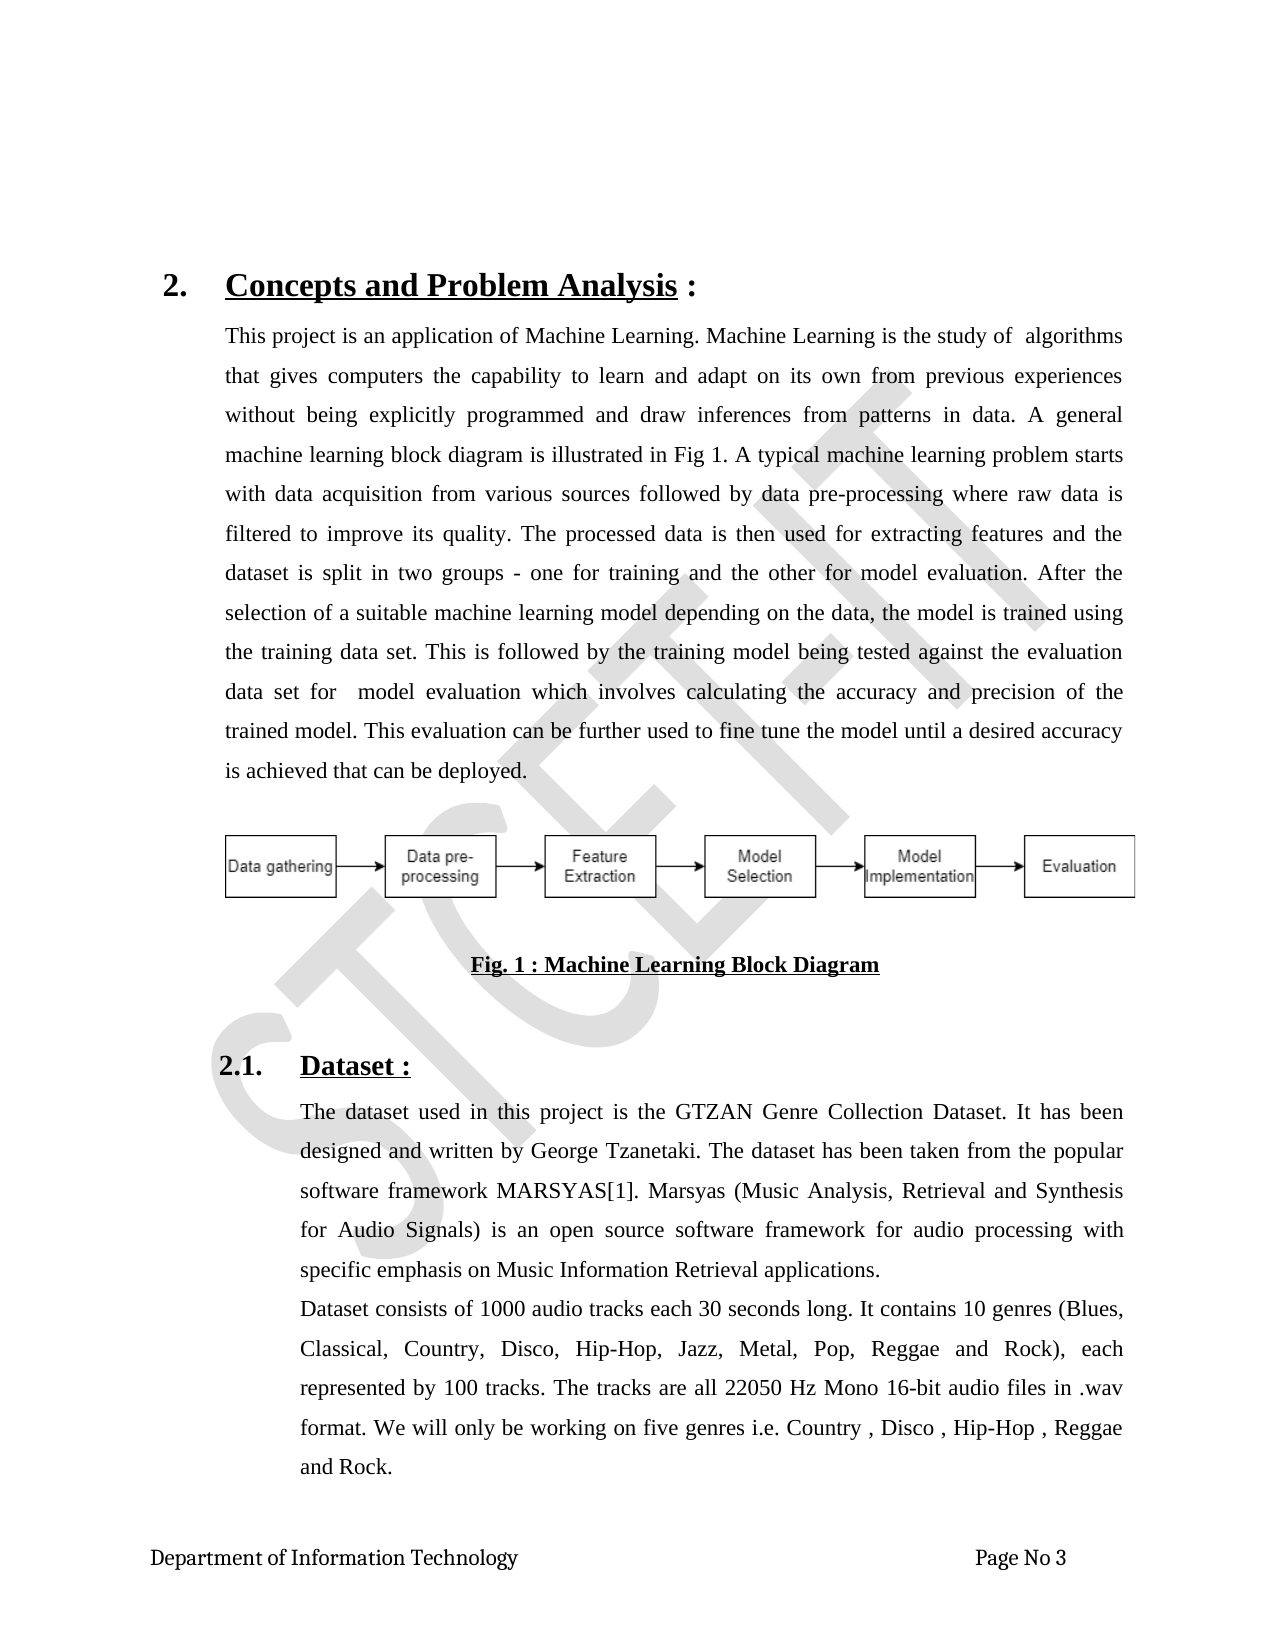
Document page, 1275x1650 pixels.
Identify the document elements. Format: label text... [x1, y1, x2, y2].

list Concepts and Problem Analysis : [187, 265, 1125, 303]
text Fig. 1 : Machine Learning Block Diagram [225, 951, 1125, 977]
picture [225, 835, 1136, 898]
text This project is an application of Machine Learning. Machine Learning is the study of algorithms that gives computers the capability to learn and adapt on its own from previous experiences without being explicitly programmed and draw inferences from patterns in data. A general machine learning block diagram is illustrated in Fig 1. A typical machine learning problem starts with data acquisition from various sources followed by data pre-processing where raw data is filtered to improve its quality. The processed data is then used for extracting features and the dataset is split in two groups - one for training and the other for model evaluation. After the selection of a suitable machine learning model depending on the data, the model is trained using the training data set. This is followed by the training model being tested against the evaluation data set for model evaluation which involves calculating the accuracy and precision of the trained model. This evaluation can be further used to fine tune the model until a desired accuracy is achieved that can be deployed. [225, 322, 1125, 783]
text Dataset consists of 1000 audio tracks each 30 seconds long. It contains 10 genres (Blues, Classical, Country, Disco, Hip-Hop, Jazz, Metal, Pop, Reggae and Rock), each represented by 100 tracks. The tracks are all 22050 Hz Mono 16-bit audio files in .wav format. We will only be working on five genres i.e. Country , Disco , Hip-Hop , Reggae and Rock. [300, 1295, 1125, 1479]
text The dataset used in this project is the GTZAN Genre Collection Dataset. It has been designed and written by George Tzanetaki. The dataset has been taken from the popular software framework MARSYAS[1]. Marsyas (Music Analysis, Retrieval and Synthesis for Audio Signals) is an open source software framework for audio processing with specific emphasis on Music Information Retrieval applications. [300, 1098, 1125, 1282]
list Dataset : [262, 1048, 1125, 1081]
